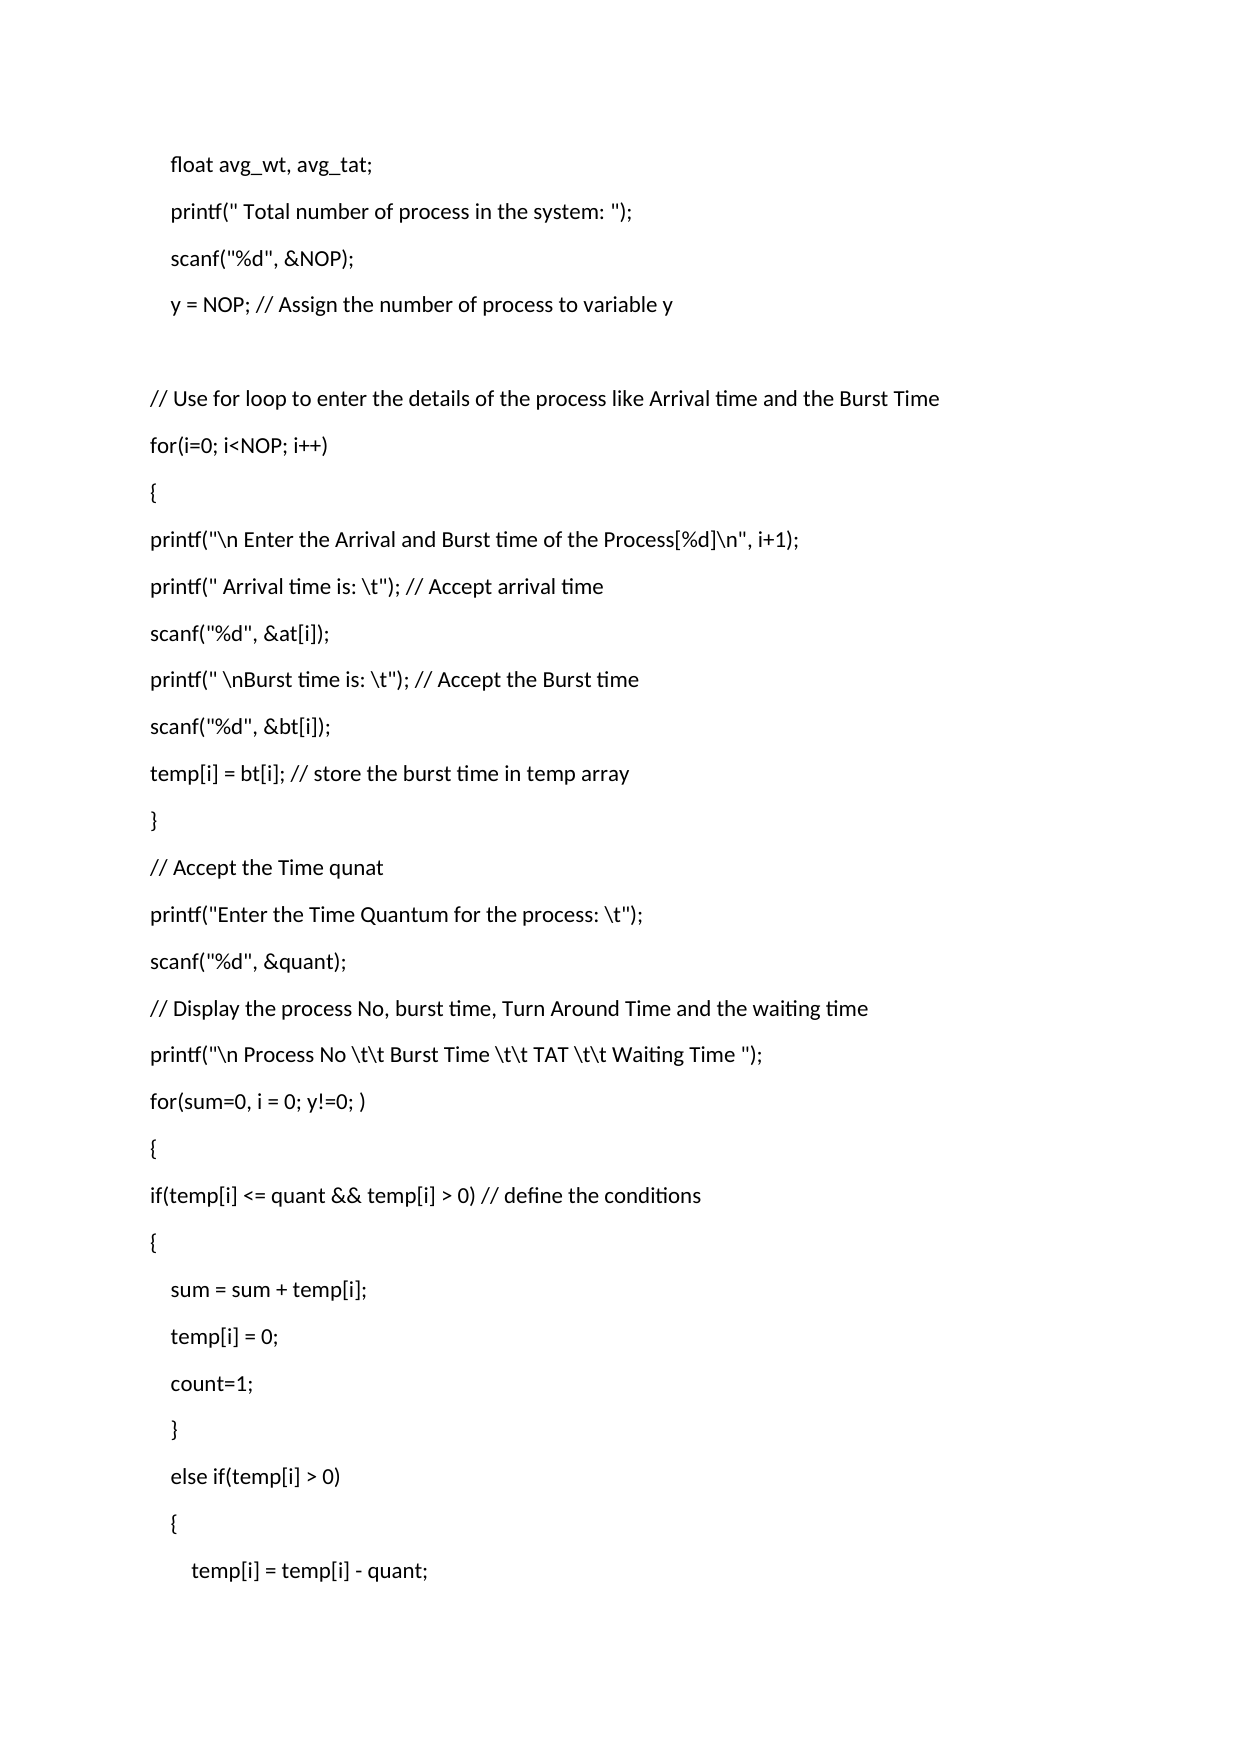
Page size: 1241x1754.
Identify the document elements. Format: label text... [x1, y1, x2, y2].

text // Display the process No, burst time, Turn Around Time and the waiting time [150, 994, 1090, 1022]
text // Use for loop to enter the details of the process like Arrival time and the Burst Time [150, 384, 1090, 412]
text else if(temp[i] > 0) [150, 1462, 1090, 1491]
text sum = sum + temp[i]; [150, 1275, 1090, 1303]
text // Accept the Time qunat [150, 853, 1090, 881]
text scanf("%d", &bt[i]); [150, 712, 1090, 741]
text for(i=0; i<NOP; i++) [150, 431, 1090, 459]
text } [150, 1416, 1090, 1444]
text printf(" Arrival time is: \t"); // Accept arrival time [150, 572, 1090, 600]
text scanf("%d", &at[i]); [150, 619, 1090, 647]
text for(sum=0, i = 0; y!=0; ) [150, 1087, 1090, 1116]
text { [150, 1228, 1090, 1256]
text temp[i] = bt[i]; // store the burst time in temp array [150, 759, 1090, 787]
text printf("\n Enter the Arrival and Burst time of the Process[%d]\n", i+1); [150, 525, 1090, 553]
text temp[i] = 0; [150, 1322, 1090, 1350]
text if(temp[i] <= quant && temp[i] > 0) // define the conditions [150, 1181, 1090, 1209]
text temp[i] = temp[i] - quant; [150, 1556, 1090, 1584]
text printf("\n Process No \t\t Burst Time \t\t TAT \t\t Waiting Time "); [150, 1041, 1090, 1069]
text printf(" Total number of process in the system: "); [150, 197, 1090, 225]
text { [150, 478, 1090, 506]
text scanf("%d", &quant); [150, 947, 1090, 975]
text count=1; [150, 1369, 1090, 1397]
text y = NOP; // Assign the number of process to variable y [150, 291, 1090, 319]
text printf(" \nBurst time is: \t"); // Accept the Burst time [150, 666, 1090, 694]
text { [150, 1134, 1090, 1162]
text printf("Enter the Time Quantum for the process: \t"); [150, 900, 1090, 928]
text scanf("%d", &NOP); [150, 244, 1090, 272]
text float avg_wt, avg_tat; [150, 150, 1090, 178]
text { [150, 1509, 1090, 1537]
text } [150, 806, 1090, 834]
